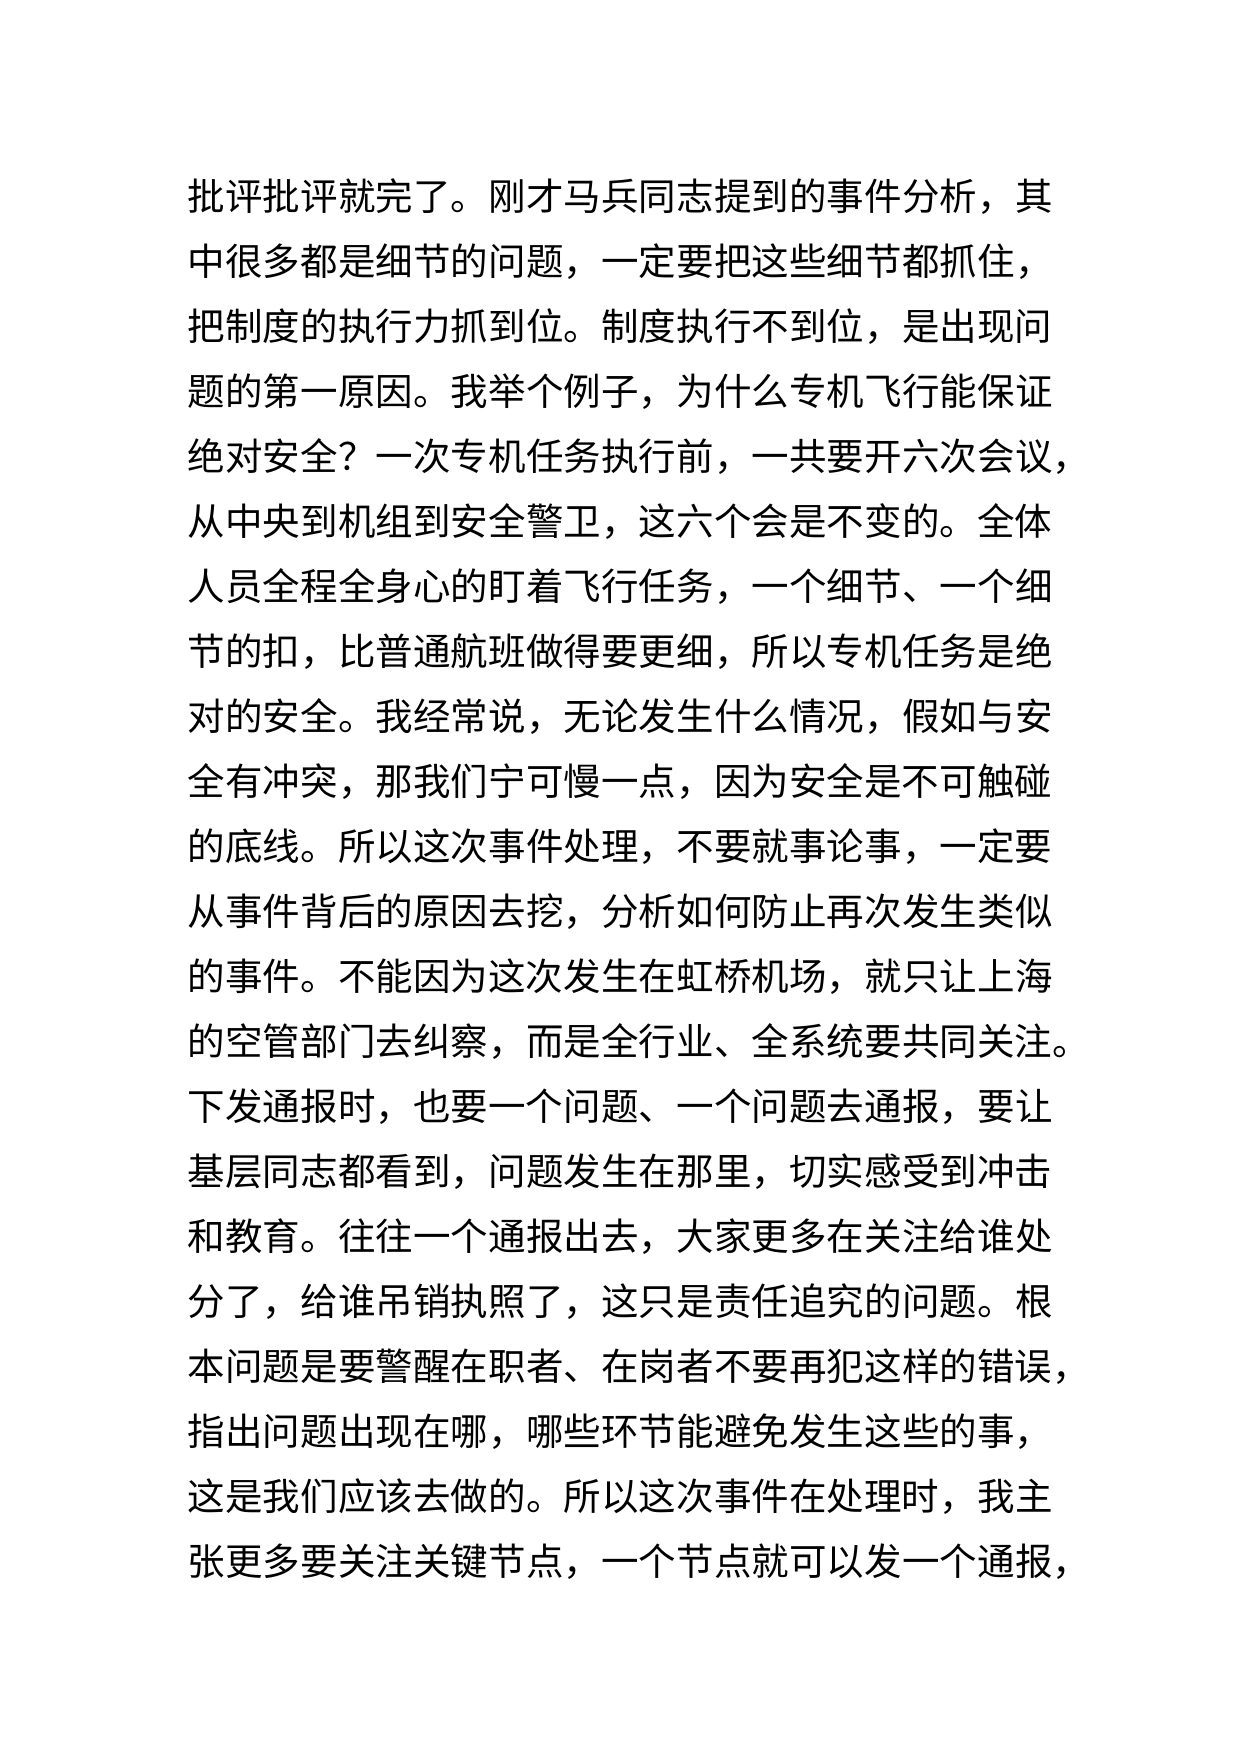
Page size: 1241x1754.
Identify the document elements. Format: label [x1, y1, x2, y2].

text [187, 162, 1053, 1592]
